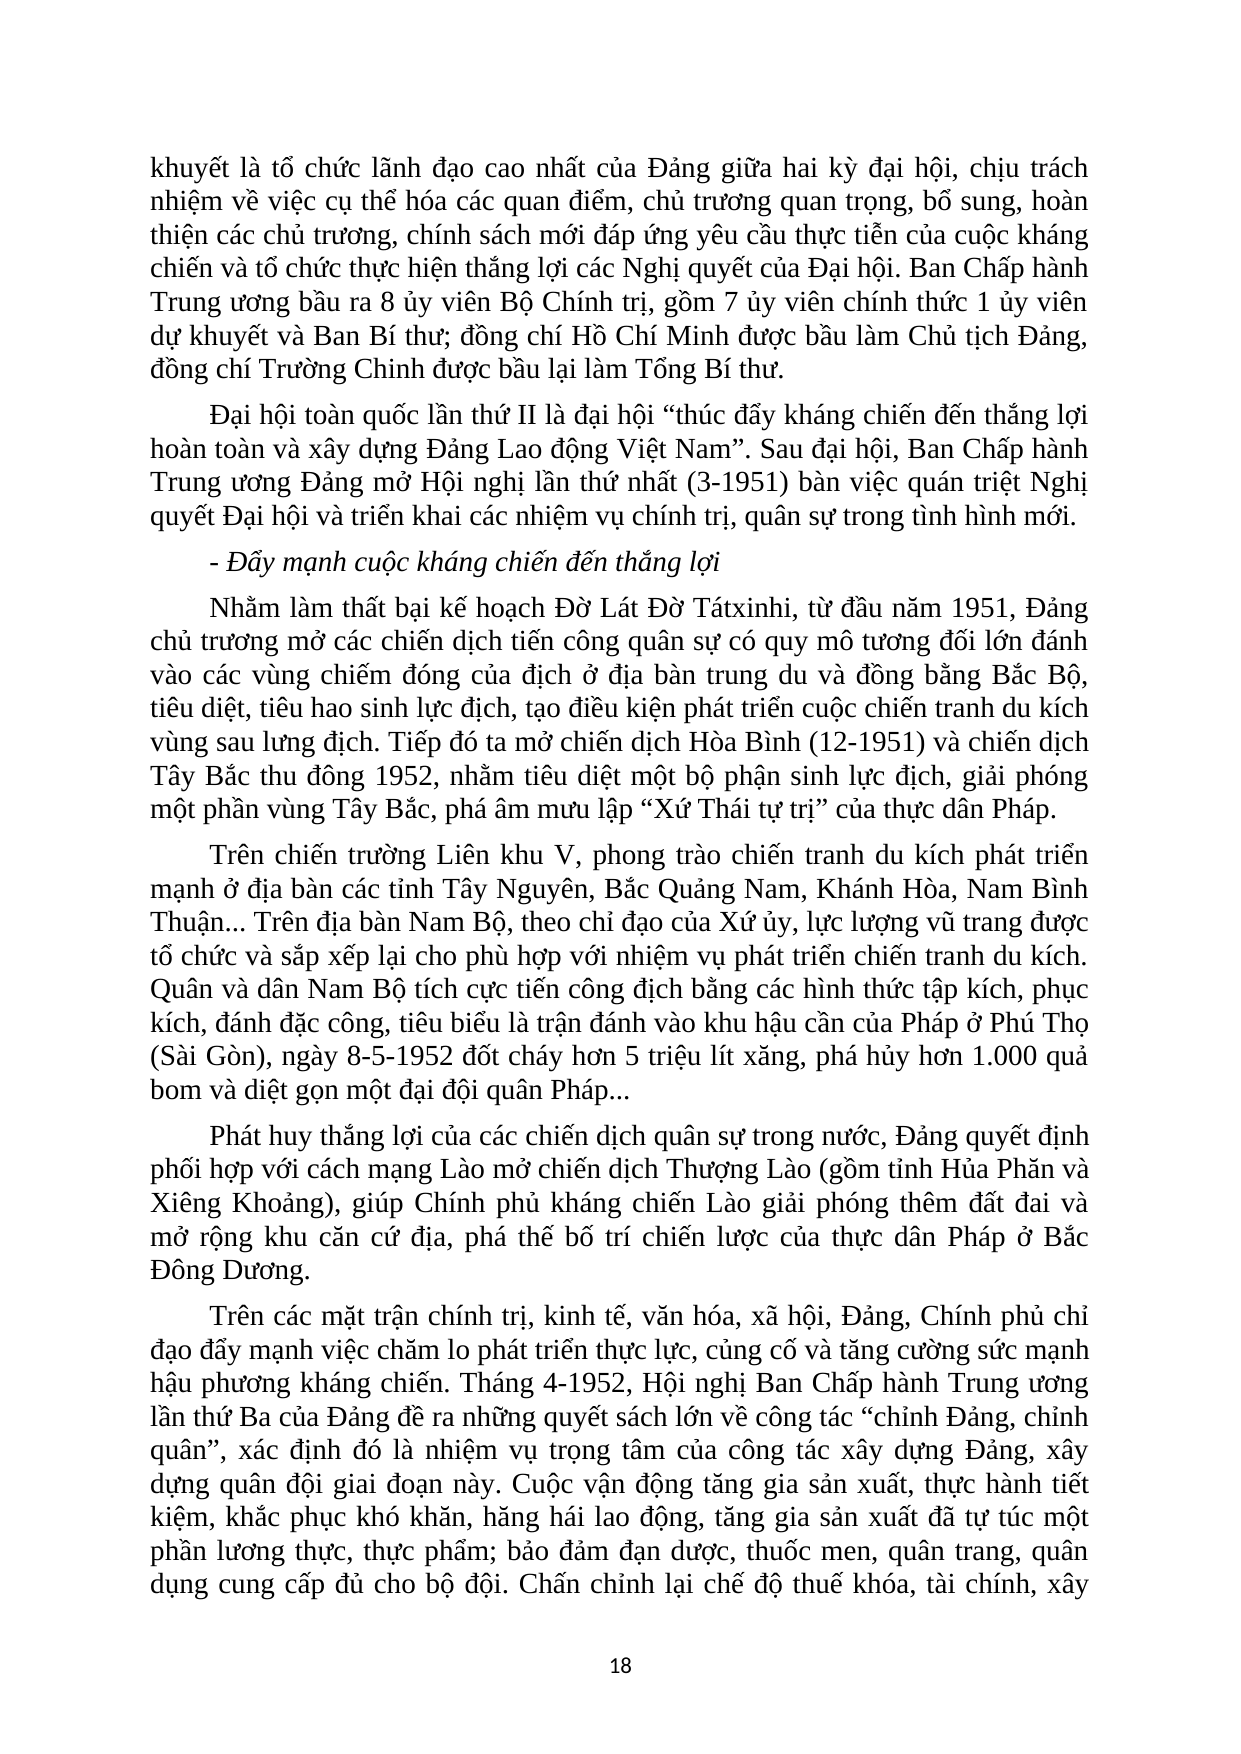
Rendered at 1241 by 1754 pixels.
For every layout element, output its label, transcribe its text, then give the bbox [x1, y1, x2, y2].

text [150, 1298, 1090, 1600]
text Trên chiến trường Liên khu V, phong trào chiến tranh du kích phát triển mạnh ở địa bàn các tỉnh Tây Nguyên, Bắc Quảng Nam, Khánh Hòa, Nam Bình Thuận... Trên địa bàn Nam Bộ, theo chỉ đạo của Xứ ủy, lực lượng vũ trang được tổ chức và sắp xếp lại cho phù hợp với nhiệm vụ phát triển chiến tranh du kích. Quân và dân Nam Bộ tích cực tiến công địch bằng các hình thức tập kích, phục kích, đánh đặc công, tiêu biểu là trận đánh vào khu hậu cần của Pháp ở Phú Thọ (Sài Gòn), ngày 8-5-1952 đốt cháy hơn 5 triệu lít xăng, phá hủy hơn 1.000 quả bom và diệt gọn một đại đội quân Pháp... [150, 837, 1090, 1106]
text Phát huy thắng lợi của các chiến dịch quân sự trong nước, Đảng quyết định phối hợp với cách mạng Lào mở chiến dịch Thượng Lào (gồm tỉnh Hủa Phăn và Xiêng Khoảng), giúp Chính phủ kháng chiến Lào giải phóng thêm đất đai và mở rộng khu căn cứ địa, phá thế bố trí chiến lược của thực dân Pháp ở Bắc Đông Dương. [150, 1118, 1090, 1286]
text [150, 150, 1090, 385]
text - Đẩy mạnh cuộc kháng chiến đến thắng lợi [150, 544, 1090, 577]
text Nhằm làm thất bại kế hoạch Đờ Lát Đờ Tátxinhi, từ đầu năm 1951, Đảng chủ trương mở các chiến dịch tiến công quân sự có quy mô tương đối lớn đánh vào các vùng chiếm đóng của địch ở địa bàn trung du và đồng bằng Bắc Bộ, tiêu diệt, tiêu hao sinh lực địch, tạo điều kiện phát triển cuộc chiến tranh du kích vùng sau lưng địch. Tiếp đó ta mở chiến dịch Hòa Bình (12-1951) và chiến dịch Tây Bắc thu đông 1952, nhằm tiêu diệt một bộ phận sinh lực địch, giải phóng một phần vùng Tây Bắc, phá âm mưu lập “Xứ Thái tự trị” của thực dân Pháp. [150, 590, 1090, 825]
text Đại hội toàn quốc lần thứ II là đại hội “thúc đẩy kháng chiến đến thắng lợi hoàn toàn và xây dựng Đảng Lao động Việt Nam”. Sau đại hội, Ban Chấp hành Trung ương Đảng mở Hội nghị lần thứ nhất (3-1951) bàn việc quán triệt Nghị quyết Đại hội và triển khai các nhiệm vụ chính trị, quân sự trong tình hình mới. [150, 397, 1090, 531]
